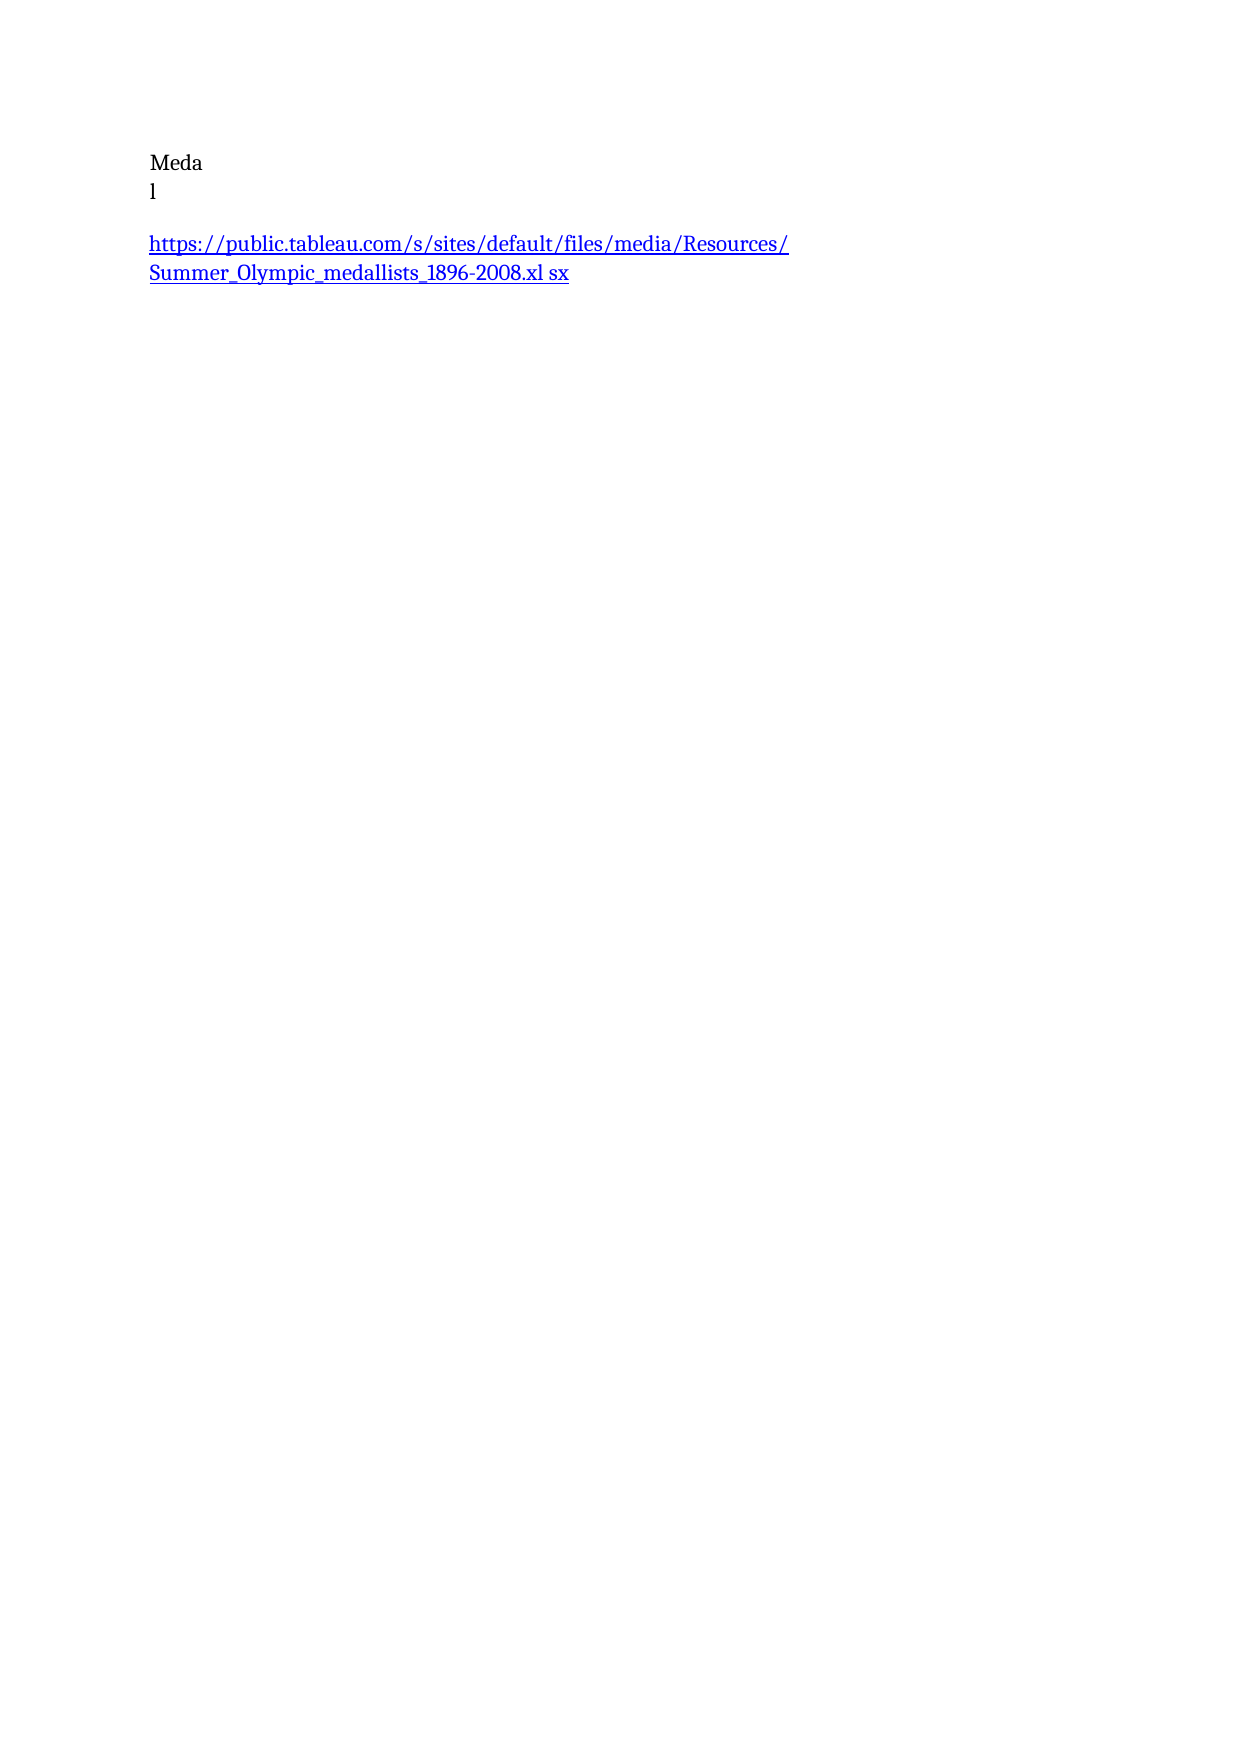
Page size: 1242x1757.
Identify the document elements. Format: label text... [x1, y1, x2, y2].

text https://public.tableau.com/s/sites/default/files/media/Resources/Summer_Olympic_medallists_1896-2008.xl sx [148, 231, 1089, 286]
text Event_gender Medal [148, 150, 205, 206]
